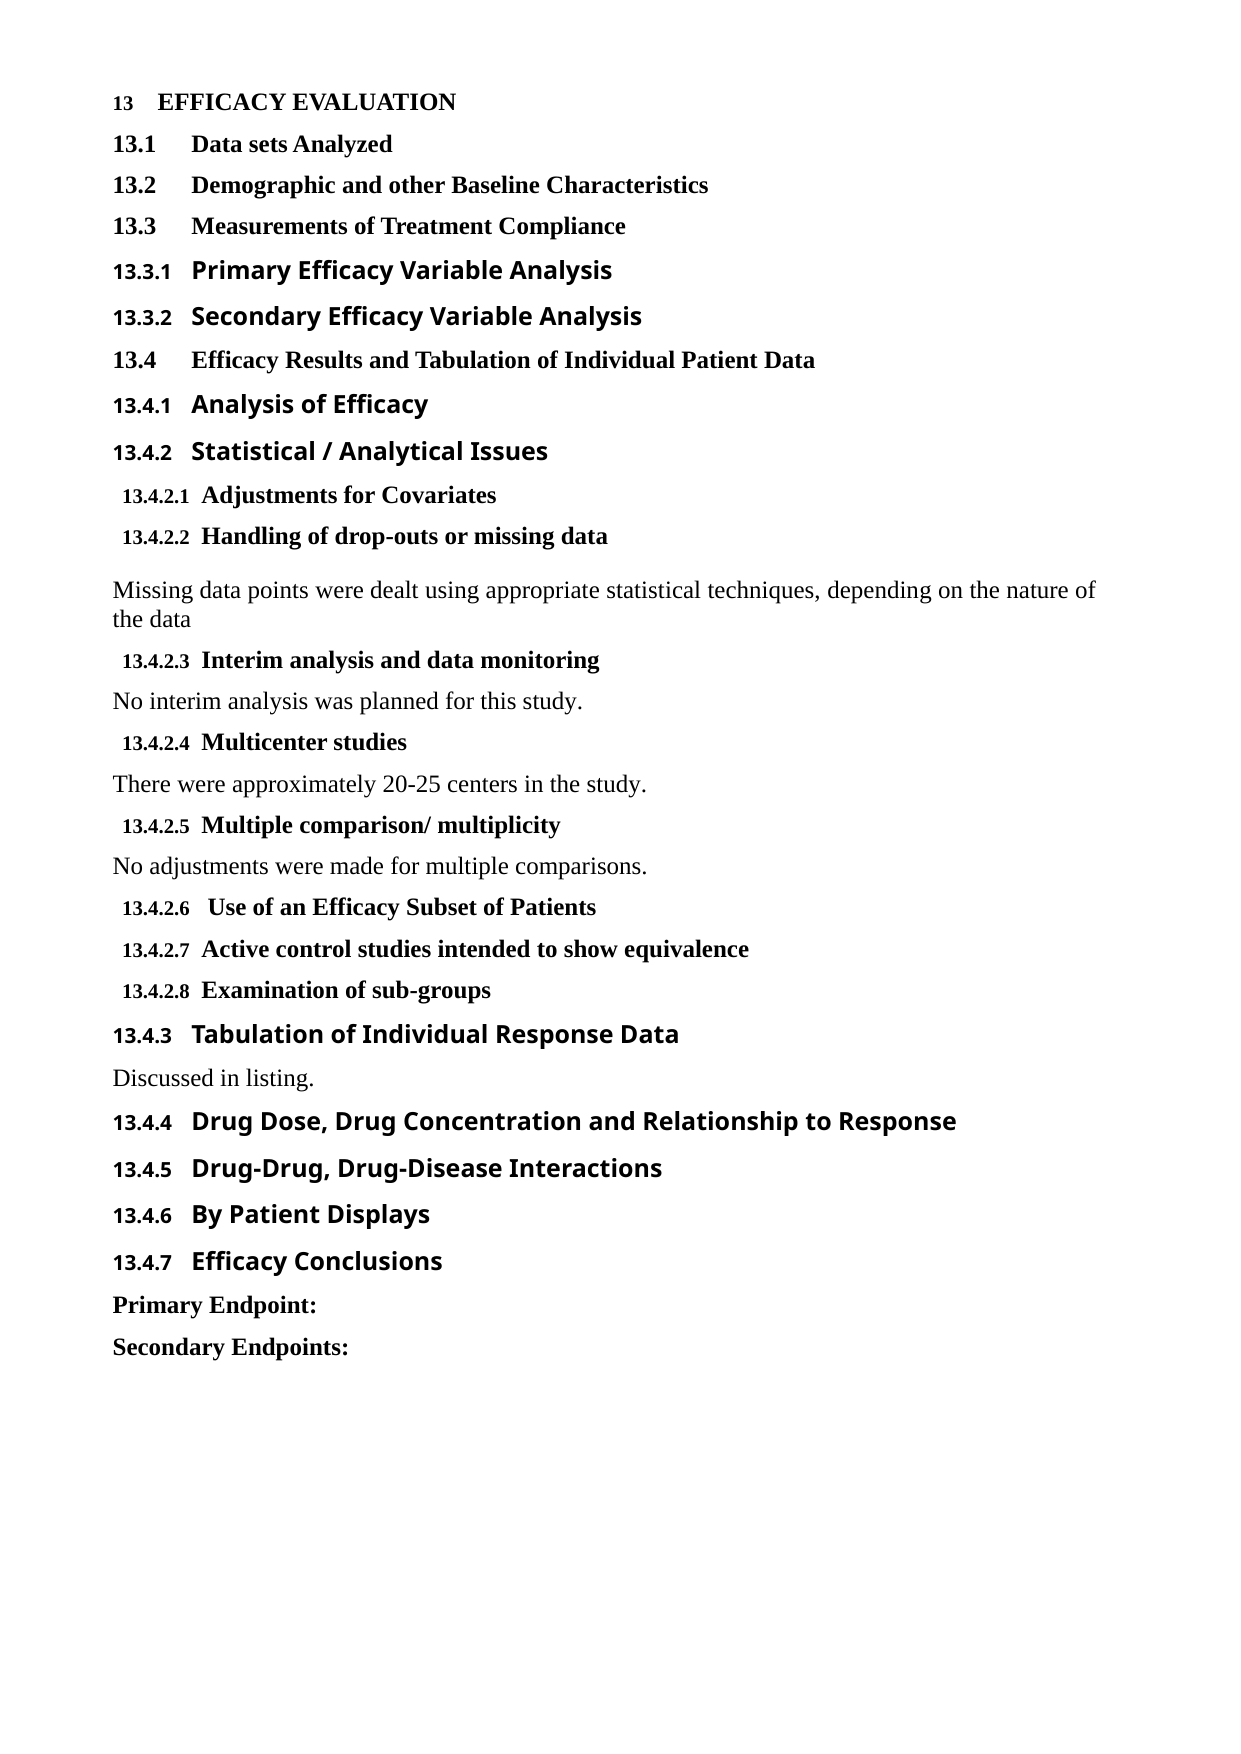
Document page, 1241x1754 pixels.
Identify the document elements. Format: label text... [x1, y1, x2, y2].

subtitle By Patient Displays [112, 1197, 1128, 1231]
text Missing data points were dealt using appropriate statistical techniques, depending on the nature of the data [112, 575, 1128, 632]
subtitle Measurements of Treatment Compliance [112, 211, 1128, 240]
subtitle Tabulation of Individual Response Data [112, 1016, 1128, 1050]
subtitle Data sets Analyzed [112, 129, 1128, 157]
subtitle Examination of sub-groups [122, 975, 1128, 1004]
text Secondary Endpoints: [112, 1332, 1128, 1360]
subtitle Drug Dose, Drug Concentration and Relationship to Response [112, 1104, 1128, 1138]
text Primary Endpoint: [112, 1290, 1128, 1319]
subtitle Efficacy Results and Tabulation of Individual Patient Data [112, 346, 1128, 374]
text There were approximately 20-25 centers in the study. [112, 769, 1128, 797]
subtitle Efficacy Conclusions [112, 1244, 1128, 1278]
text No interim analysis was planned for this study. [112, 686, 1128, 715]
subtitle Active control studies intended to show equivalence [122, 934, 1128, 962]
subtitle Drug-Drug, Drug-Disease Interactions [112, 1151, 1128, 1185]
subtitle Statistical / Analytical Issues [112, 433, 1128, 467]
subtitle Adjustments for Covariates [122, 480, 1128, 509]
text No adjustments were made for multiple comparisons. [112, 851, 1128, 880]
subtitle EFFICACY EVALUATION [112, 87, 1128, 116]
subtitle Use of an Efficacy Subset of Patients [122, 892, 1128, 921]
subtitle Multicenter studies [122, 727, 1128, 756]
subtitle Secondary Efficacy Variable Analysis [112, 299, 1128, 333]
subtitle Multiple comparison/ multiplicity [122, 810, 1128, 839]
subtitle Primary Efficacy Variable Analysis [112, 252, 1128, 287]
subtitle Handling of drop-outs or missing data [122, 521, 1128, 550]
subtitle Analysis of Efficacy [112, 387, 1128, 421]
subtitle Demographic and other Baseline Characteristics [112, 170, 1128, 199]
text Discussed in listing. [112, 1063, 1128, 1092]
subtitle Interim analysis and data monitoring [122, 645, 1128, 674]
